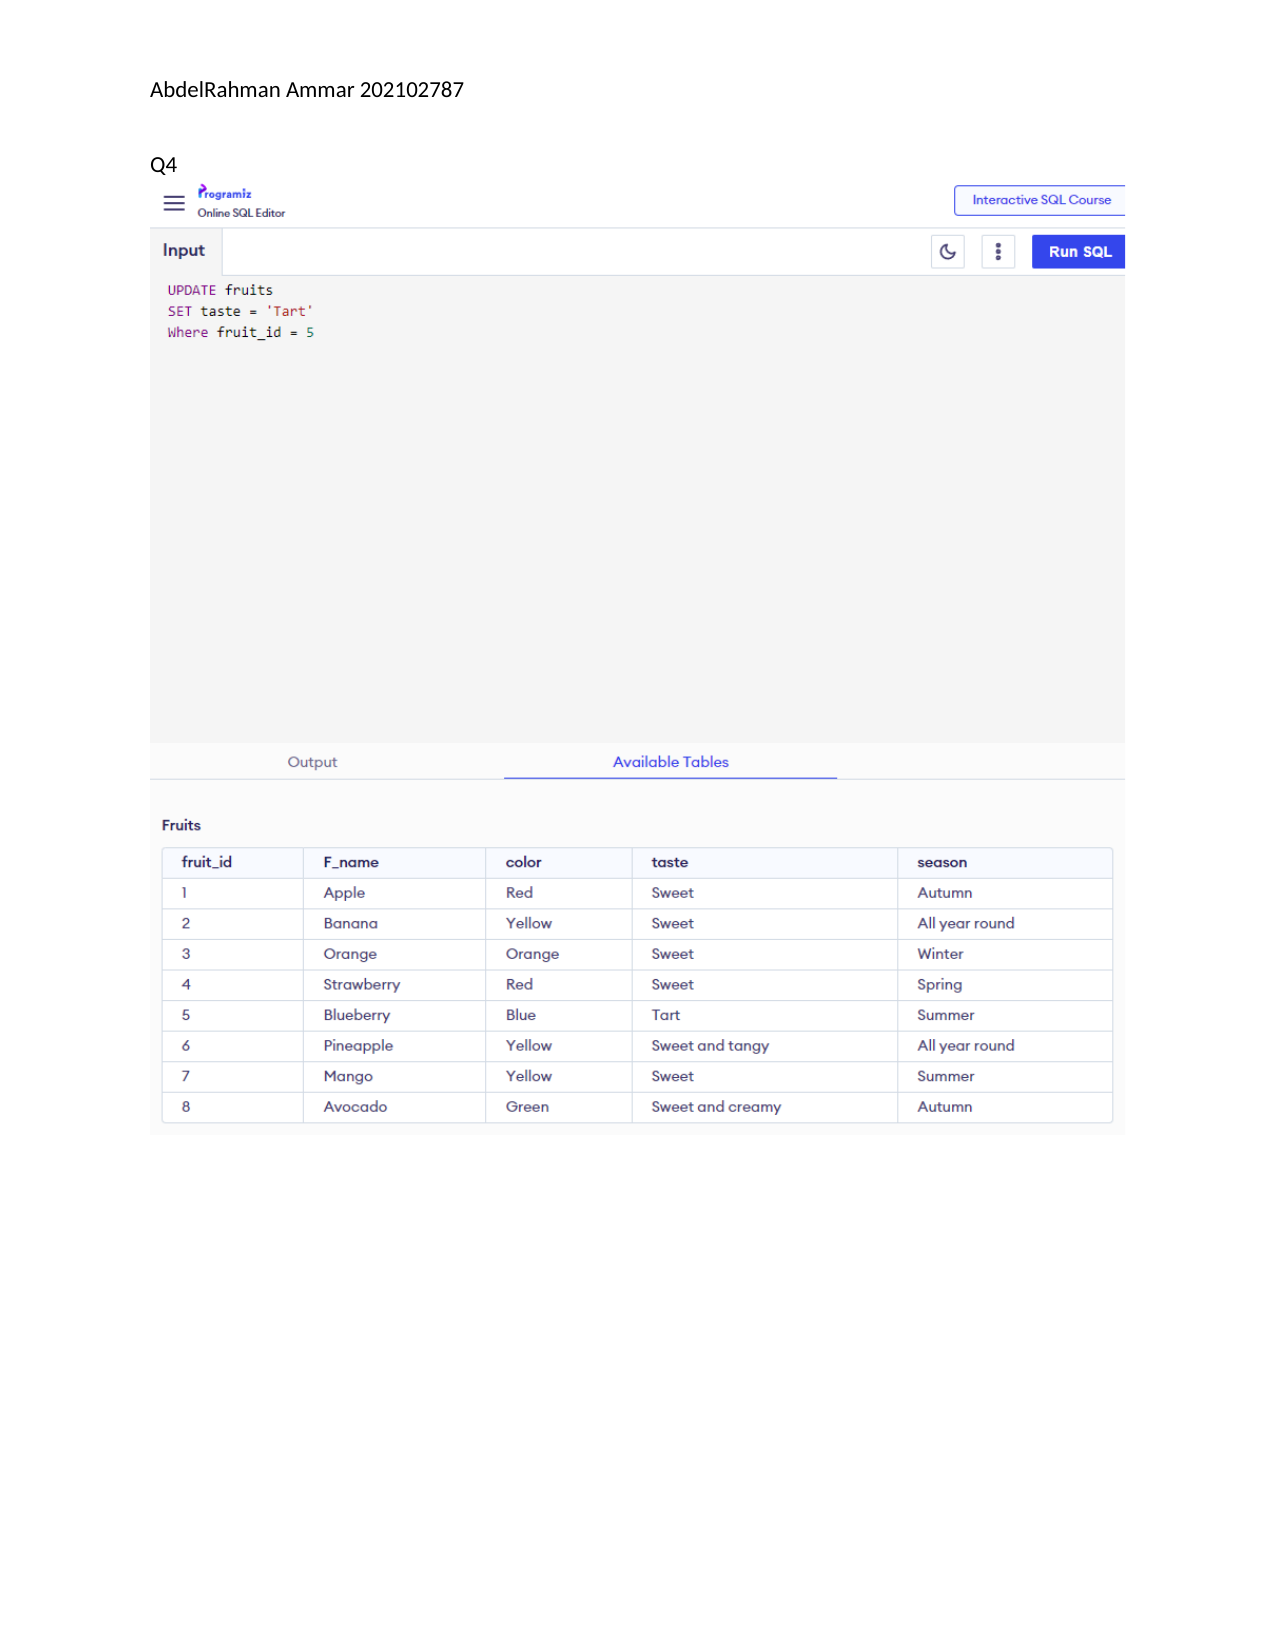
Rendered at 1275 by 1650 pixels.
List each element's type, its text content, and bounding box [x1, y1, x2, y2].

text Q4 [150, 150, 1125, 180]
picture [150, 180, 1125, 1135]
